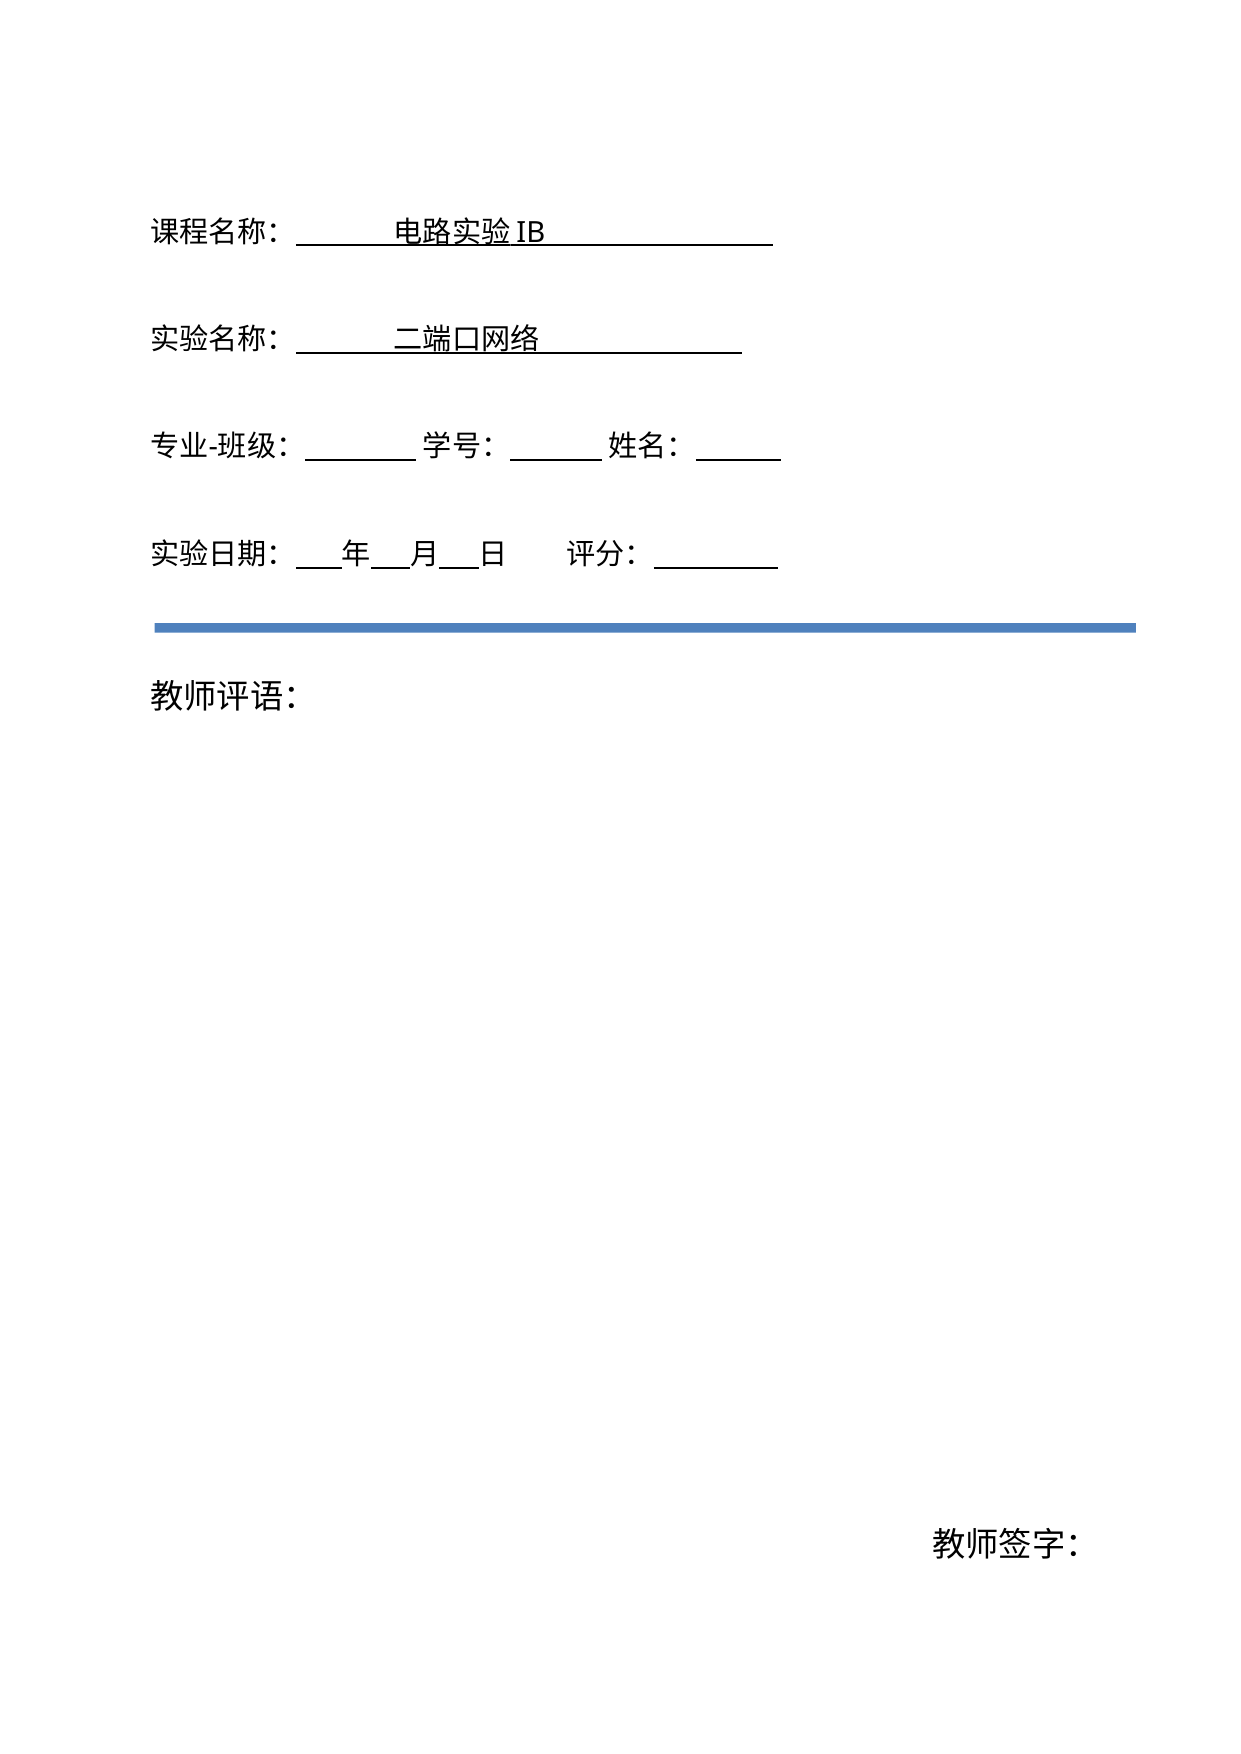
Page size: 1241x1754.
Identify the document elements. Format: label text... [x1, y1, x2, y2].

text 实验日期： 年 月 日 评分： [150, 519, 1110, 584]
text 课程名称： 电路实验IB [150, 197, 1110, 262]
text 实验名称： 二端口网络 [150, 304, 1110, 369]
text 专业-班级： 学号： 姓名： [150, 412, 1110, 477]
text 教师评语： [150, 662, 1110, 727]
text 教师签字： [369, 1510, 1098, 1575]
